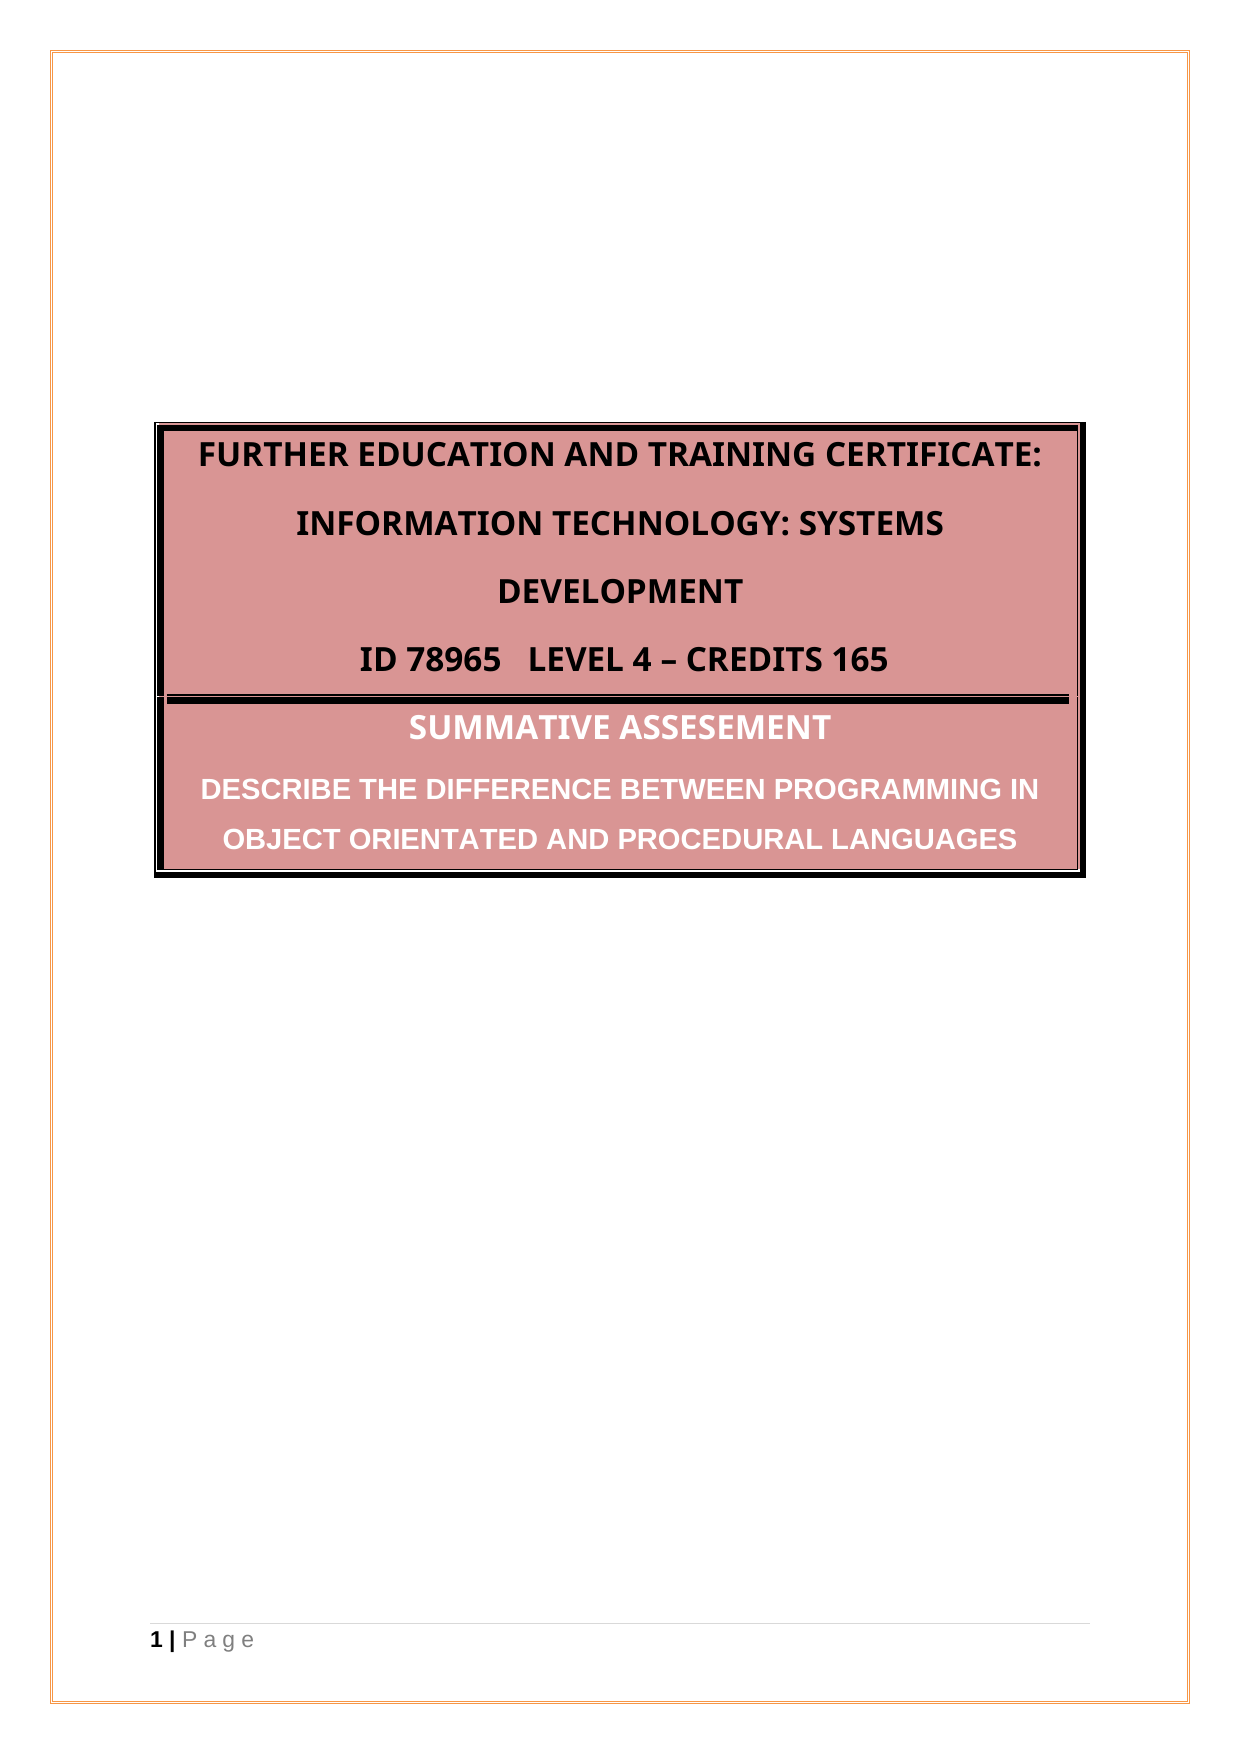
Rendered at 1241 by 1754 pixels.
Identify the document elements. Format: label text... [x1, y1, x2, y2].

table_header FURTHER EDUCATION AND TRAINING CERTIFICATE: INFORMATION TECHNOLOGY: SYSTEMS DEVELOPMENT ID 78965 LEVEL 4 – CREDITS 165 [164, 431, 1077, 694]
table_cell SUMMATIVE ASSESEMENT DESCRIBE THE DIFFERENCE BETWEEN PROGRAMMING IN OBJECT ORIENTATED AND PROCEDURAL LANGUAGES [159, 694, 1080, 869]
